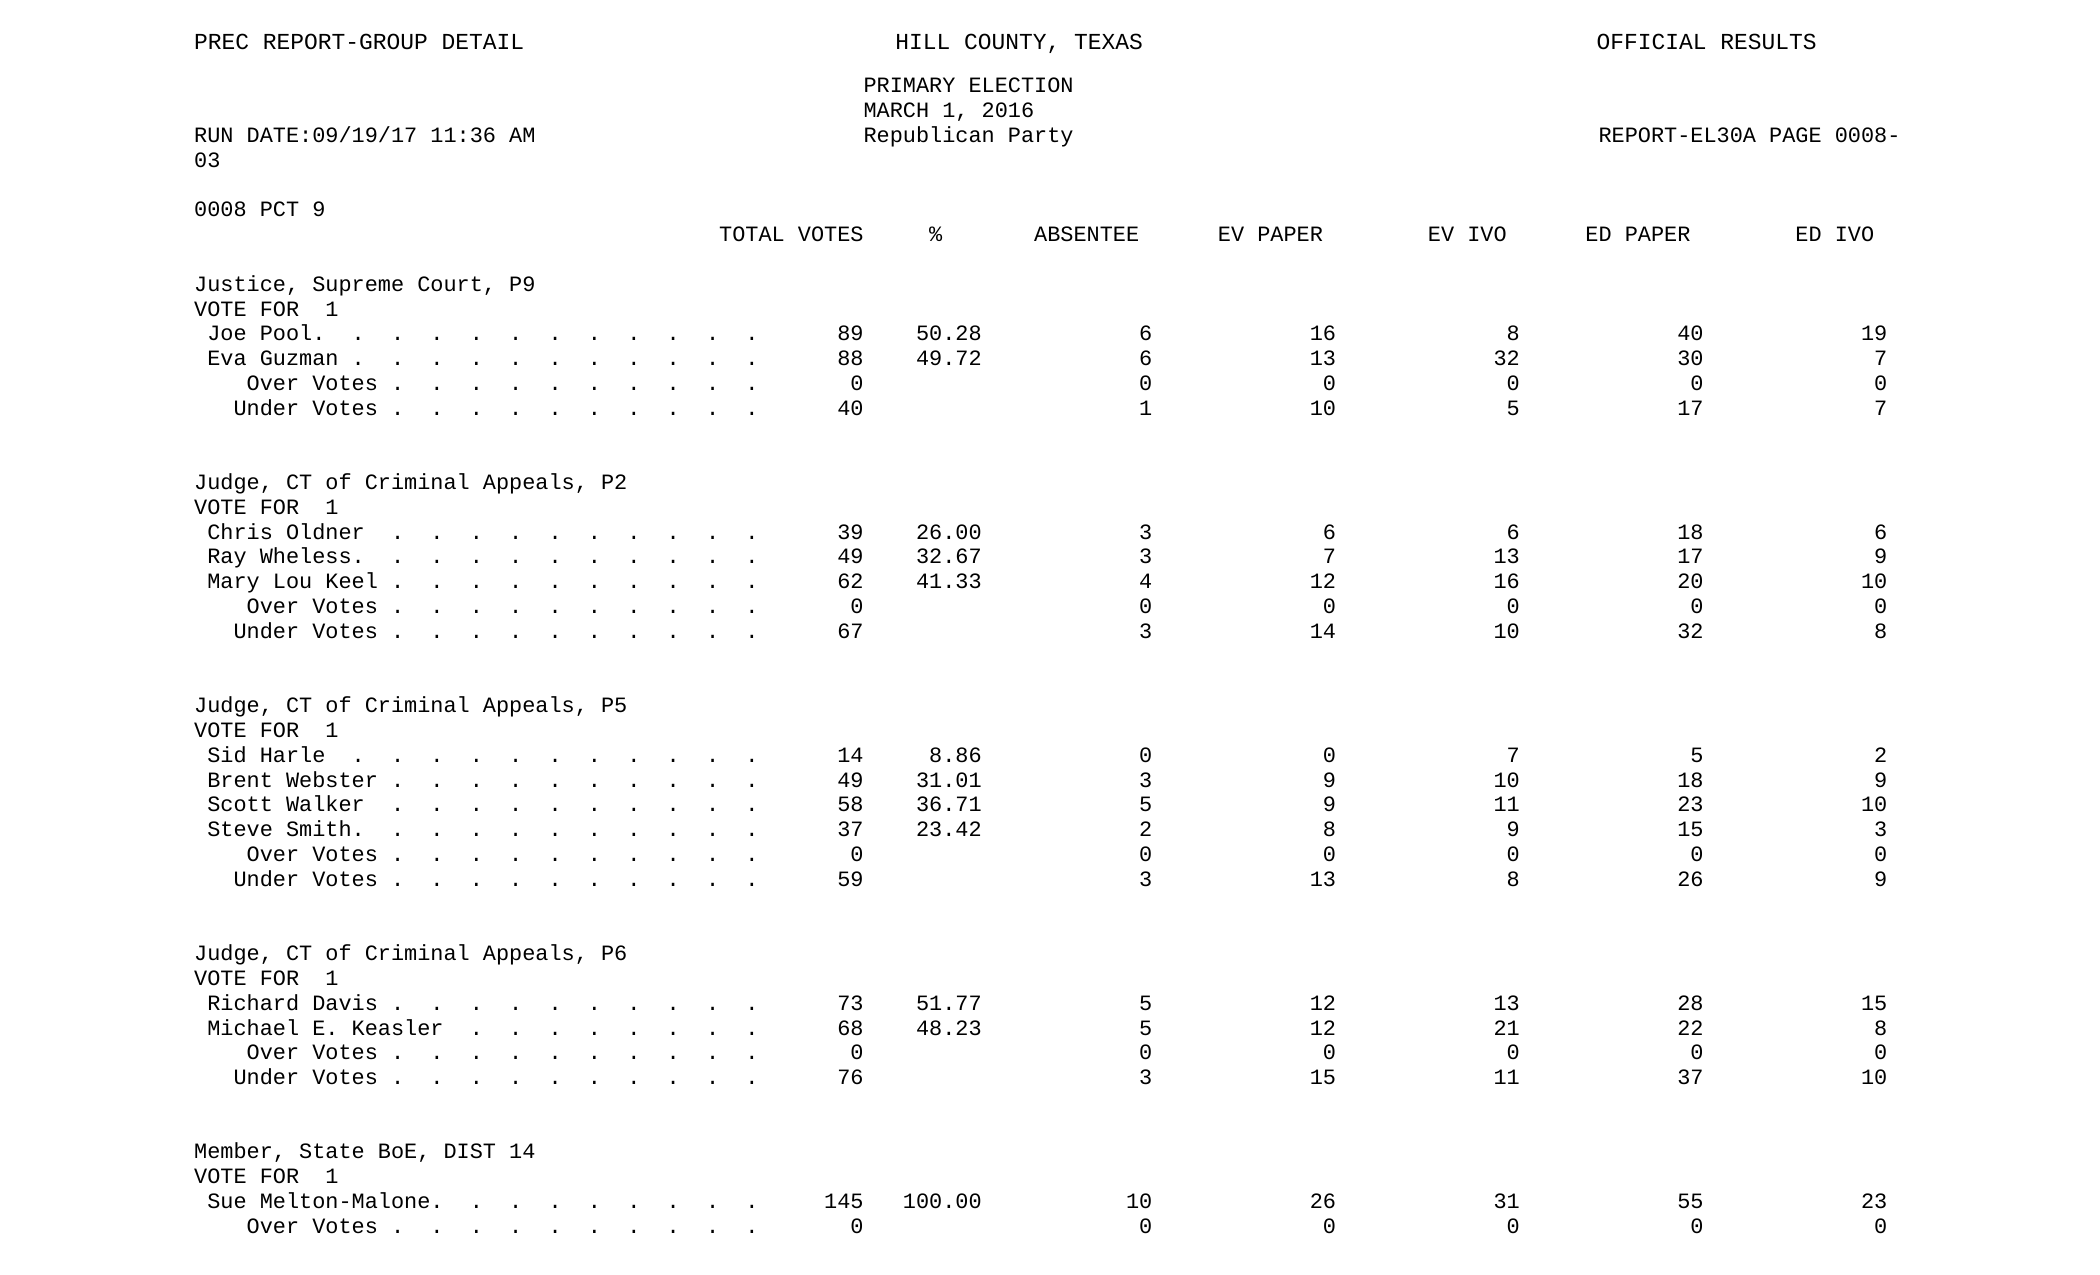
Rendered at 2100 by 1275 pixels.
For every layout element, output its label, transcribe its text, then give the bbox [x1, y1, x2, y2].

text Under Votes . . . . . . . . . . 76 3 15 11 37 10 [194, 1066, 1906, 1091]
text Eva Guzman . . . . . . . . . . . 88 49.72 6 13 32 30 7 [194, 347, 1906, 372]
text Under Votes . . . . . . . . . . 67 3 14 10 32 8 [194, 620, 1906, 645]
text Judge, CT of Criminal Appeals, P6 [194, 942, 1906, 967]
text Mary Lou Keel . . . . . . . . . . 62 41.33 4 12 16 20 10 [194, 570, 1906, 595]
text Brent Webster . . . . . . . . . . 49 31.01 3 9 10 18 9 [194, 769, 1906, 793]
text Richard Davis . . . . . . . . . . 73 51.77 5 12 13 28 15 [194, 992, 1906, 1017]
text Scott Walker . . . . . . . . . . 58 36.71 5 9 11 23 10 [194, 793, 1906, 818]
text Joe Pool. . . . . . . . . . . . 89 50.28 6 16 8 40 19 [194, 322, 1906, 347]
text Justice, Supreme Court, P9 [194, 273, 1906, 298]
text PRIMARY ELECTION [194, 74, 1906, 99]
text Sue Melton-Malone. . . . . . . . . 145 100.00 10 26 31 55 23 [194, 1190, 1906, 1215]
text Over Votes . . . . . . . . . . 0 0 0 0 0 0 [194, 372, 1906, 397]
text Under Votes . . . . . . . . . . 59 3 13 8 26 9 [194, 868, 1906, 893]
text Judge, CT of Criminal Appeals, P2 [194, 471, 1906, 496]
text 0008 PCT 9 [194, 198, 1906, 223]
text Steve Smith. . . . . . . . . . . 37 23.42 2 8 9 15 3 [194, 818, 1906, 843]
text Sid Harle . . . . . . . . . . . 14 8.86 0 0 7 5 2 [194, 744, 1906, 769]
text TOTAL VOTES % ABSENTEE EV PAPER EV IVO ED PAPER ED IVO [194, 223, 1906, 248]
text VOTE FOR 1 [194, 967, 1906, 992]
text Over Votes . . . . . . . . . . 0 0 0 0 0 0 [194, 843, 1906, 868]
text Michael E. Keasler . . . . . . . . 68 48.23 5 12 21 22 8 [194, 1017, 1906, 1041]
text Under Votes . . . . . . . . . . 40 1 10 5 17 7 [194, 397, 1906, 422]
text VOTE FOR 1 [194, 719, 1906, 744]
text Judge, CT of Criminal Appeals, P5 [194, 694, 1906, 719]
text Ray Wheless. . . . . . . . . . . 49 32.67 3 7 13 17 9 [194, 546, 1906, 570]
text Member, State BoE, DIST 14 [194, 1141, 1906, 1165]
text MARCH 1, 2016 [194, 99, 1906, 124]
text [194, 1041, 1906, 1066]
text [194, 1215, 1906, 1240]
text Under Votes . . . . . . . . . . 60 3 12 10 26 9 PREC REPORT-GROUP DETAIL HILL COUNTY, TEXAS OFFICIAL RESULTS [194, 30, 1906, 56]
text VOTE FOR 1 [194, 298, 1906, 322]
text Over Votes . . . . . . . . . . 0 0 0 0 0 0 [194, 595, 1906, 620]
text RUN DATE:09/19/17 11:36 AM Republican Party REPORT-EL30A PAGE 0008-03 [194, 124, 1906, 174]
text Chris Oldner . . . . . . . . . . 39 26.00 3 6 6 18 6 [194, 521, 1906, 546]
text VOTE FOR 1 [194, 1165, 1906, 1190]
text VOTE FOR 1 [194, 496, 1906, 521]
